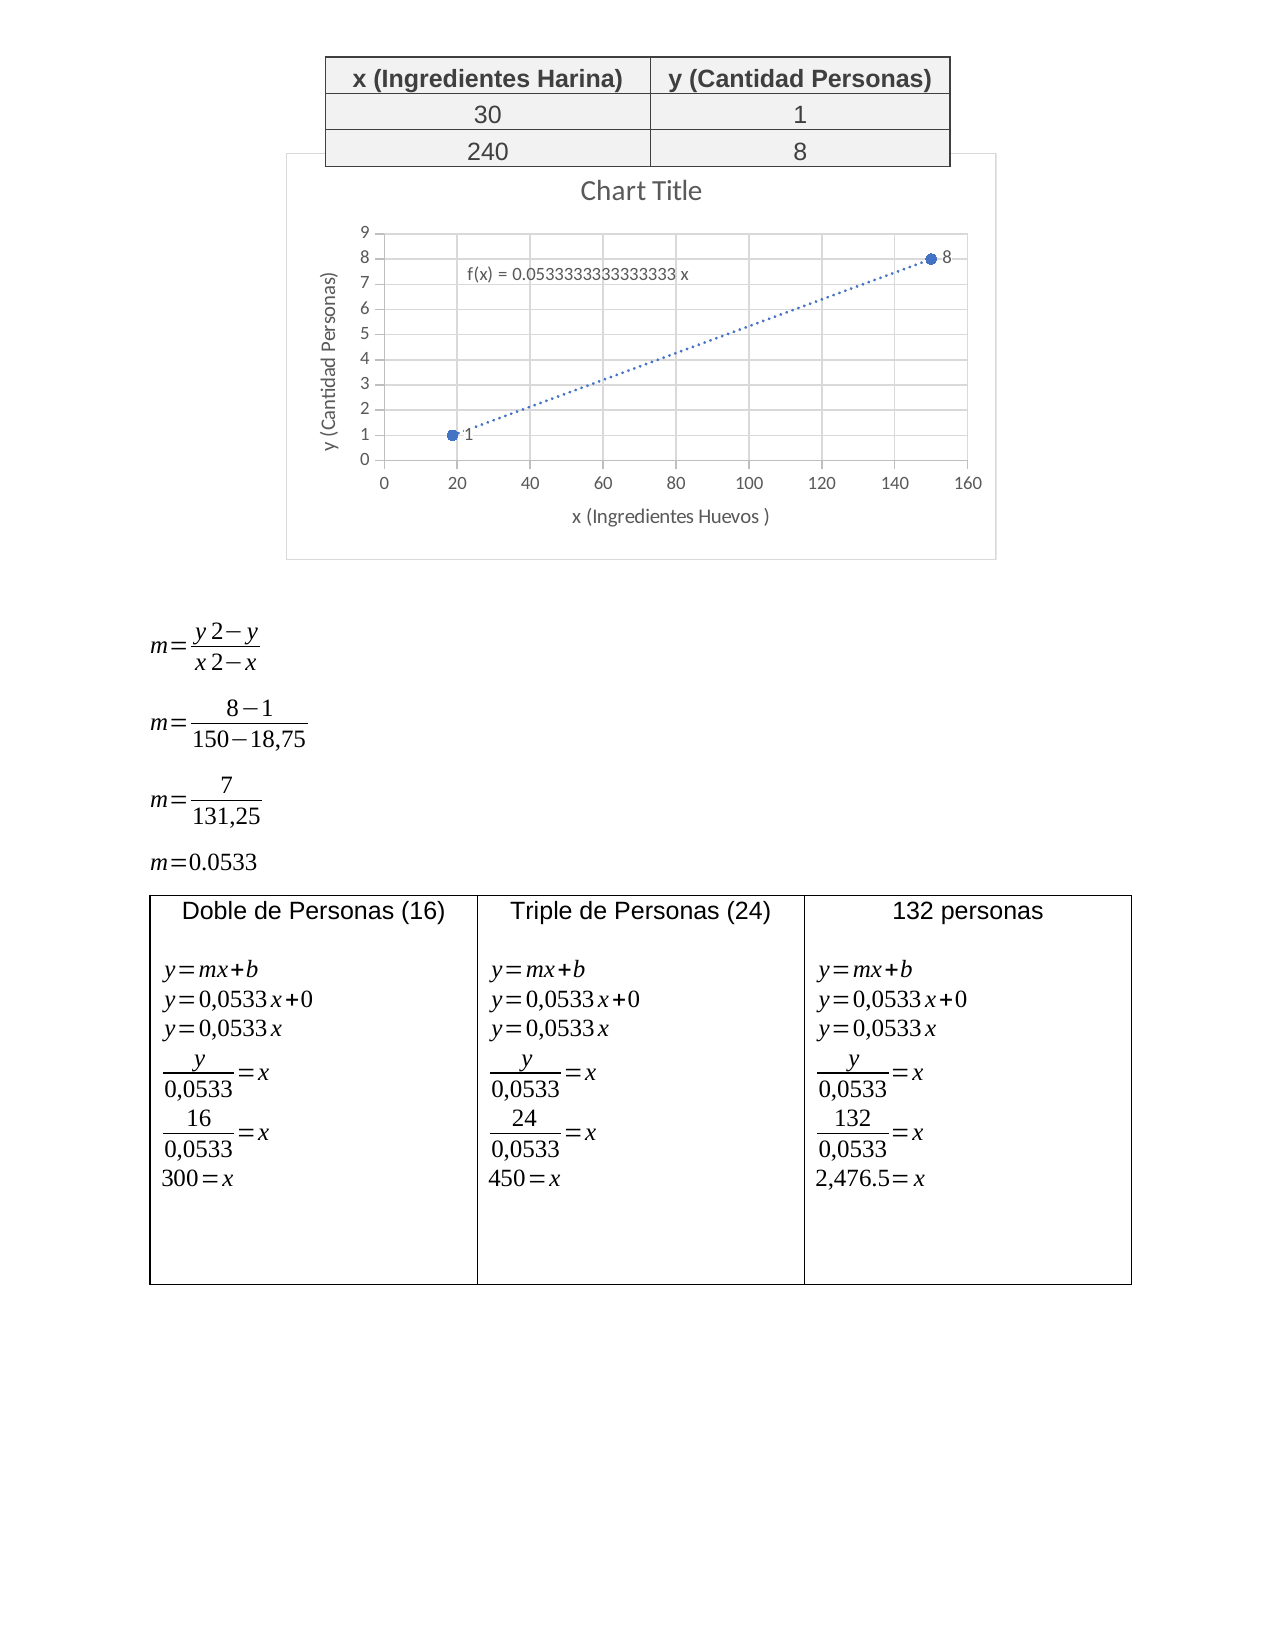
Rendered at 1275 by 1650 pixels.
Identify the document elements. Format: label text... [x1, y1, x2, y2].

table_cell 1 [651, 94, 949, 129]
table_cell 8 [651, 130, 949, 166]
table_header y (Cantidad Personas) [651, 58, 949, 93]
table_header Triple de Personas (24) [478, 896, 804, 1284]
table_header 132 personas [805, 896, 1131, 1284]
table_cell 240 [326, 130, 650, 166]
table_header x (Ingredientes Harina) [326, 58, 650, 93]
table_cell 30 [326, 94, 650, 129]
table_header Doble de Personas (16) [151, 896, 477, 1284]
